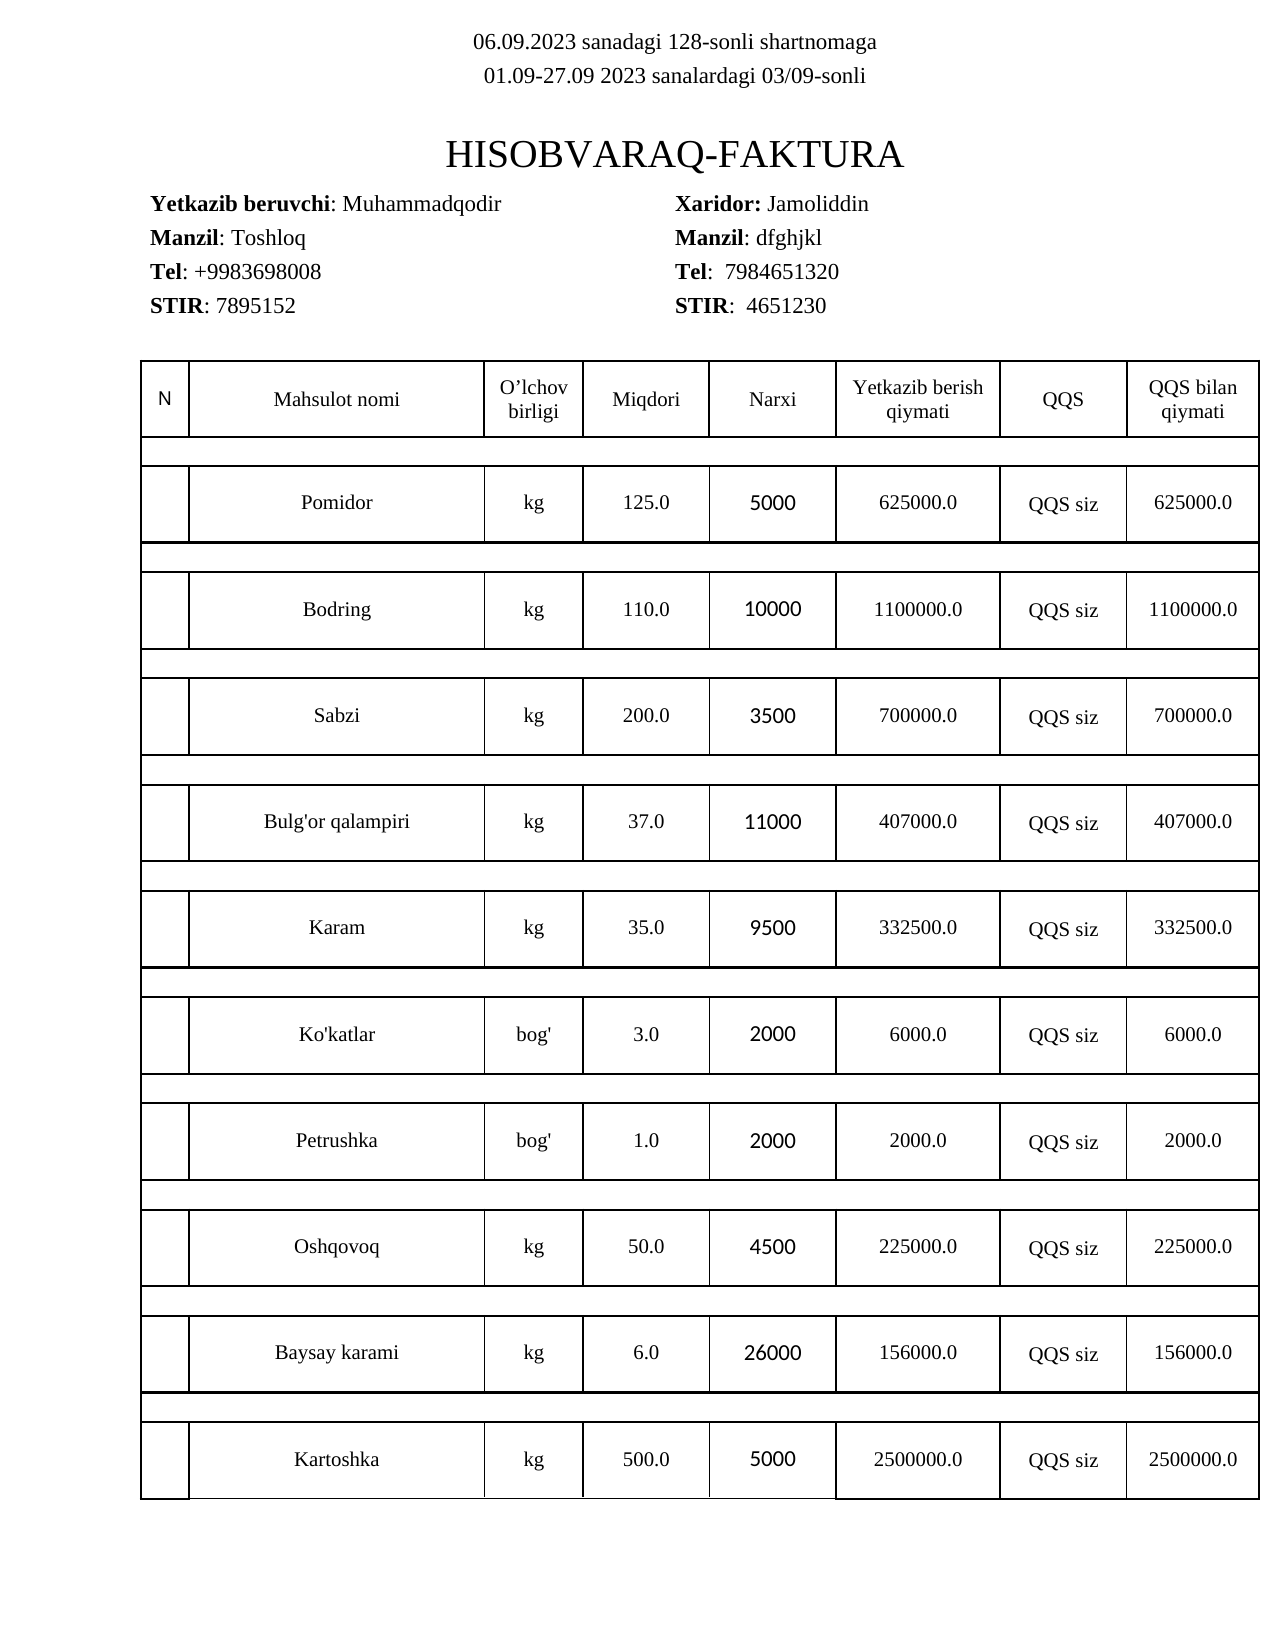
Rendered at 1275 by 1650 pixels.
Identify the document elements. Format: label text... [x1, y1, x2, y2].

table_cell 625000.0 [837, 467, 999, 541]
table_cell [142, 1287, 1258, 1315]
table_cell 50.0 [584, 1211, 709, 1285]
table_cell QQS siz [1001, 892, 1126, 966]
table_cell 6000.0 [837, 998, 999, 1073]
table_cell [142, 438, 1258, 465]
table_cell 1.0 [584, 1104, 709, 1179]
table_cell 2000.0 [1127, 1104, 1258, 1179]
table_cell QQS siz [1001, 786, 1126, 860]
table_cell [142, 862, 1258, 890]
table_cell Baysay karami [190, 1317, 484, 1391]
table_cell QQS siz [1001, 1423, 1126, 1498]
table_cell 700000.0 [837, 679, 999, 754]
text STIR: 7895152 [150, 292, 637, 319]
table_cell [142, 1075, 1258, 1102]
table_cell [142, 1423, 188, 1498]
table_cell 332500.0 [837, 892, 999, 966]
table_header Yetkazib berish qiymati [837, 362, 999, 436]
table_cell [142, 998, 188, 1073]
table_cell QQS siz [1001, 467, 1126, 541]
text Tel: 7984651320 [675, 258, 1200, 284]
table_cell [142, 650, 1258, 677]
table_cell 3.0 [584, 998, 709, 1073]
table_cell QQS siz [1001, 1317, 1126, 1391]
table_cell [142, 1394, 1258, 1421]
table_cell 2000 [710, 1104, 835, 1179]
table_header Narxi [710, 362, 835, 436]
table_cell 500.0 [583, 1423, 709, 1498]
table_cell [142, 467, 188, 541]
table_cell [142, 573, 188, 648]
table_cell [142, 1181, 1258, 1208]
table_cell Bodring [190, 573, 484, 648]
table_cell 156000.0 [1127, 1317, 1258, 1391]
text 06.09.2023 sanadagi 128-sonli shartnomaga [150, 28, 1200, 54]
table_header Miqdori [584, 362, 708, 436]
table_cell 407000.0 [1127, 786, 1258, 860]
text 01.09-27.09 2023 sanalardagi 03/09-sonli [150, 62, 1200, 89]
table_cell 26000 [710, 1317, 835, 1391]
table_cell 5000 [709, 1423, 835, 1498]
table_cell Pomidor [190, 467, 484, 541]
table_cell QQS siz [1001, 1211, 1126, 1285]
table_cell Oshqovoq [190, 1211, 484, 1285]
table_cell 2000 [710, 998, 835, 1073]
table_cell 4500 [710, 1211, 835, 1285]
table_cell [142, 1104, 188, 1179]
table_cell 225000.0 [837, 1211, 999, 1285]
table_cell 225000.0 [1127, 1211, 1258, 1285]
table_cell 2500000.0 [1127, 1423, 1258, 1498]
table_cell 6.0 [584, 1317, 709, 1391]
table_header QQS bilan qiymati [1128, 362, 1258, 436]
table_cell kg [485, 467, 582, 541]
text Manzil: Toshloq [150, 224, 637, 250]
table_cell 2500000.0 [837, 1423, 999, 1498]
table_cell 35.0 [584, 892, 709, 966]
table_cell Kartoshka [190, 1423, 484, 1498]
table_cell 6000.0 [1127, 998, 1258, 1073]
table_cell kg [485, 786, 582, 860]
table_cell [142, 969, 1258, 996]
table_cell bog' [485, 998, 582, 1073]
table_cell [142, 756, 1258, 783]
table_cell kg [485, 1317, 582, 1391]
table_cell QQS siz [1001, 998, 1126, 1073]
table_cell kg [484, 1423, 583, 1498]
text STIR: 4651230 [675, 292, 1200, 319]
table_cell 10000 [710, 573, 835, 648]
table_cell Sabzi [190, 679, 484, 754]
text HISOBVARAQ-FAKTURA [150, 131, 1200, 176]
table_cell [142, 892, 188, 966]
table_header Mahsulot nomi [190, 362, 483, 436]
table_cell [142, 679, 188, 754]
table_cell 2000.0 [837, 1104, 999, 1179]
table_cell QQS siz [1001, 573, 1126, 648]
text Manzil: dfghjkl [675, 224, 1200, 250]
table_cell kg [485, 573, 582, 648]
table_cell kg [485, 892, 582, 966]
table_cell 1100000.0 [1127, 573, 1258, 648]
table_cell [142, 1211, 188, 1285]
table_cell [142, 1317, 188, 1391]
table_cell 1100000.0 [837, 573, 999, 648]
table_cell 3500 [710, 679, 835, 754]
table_cell bog' [485, 1104, 582, 1179]
table_cell Bulg'or qalampiri [190, 786, 484, 860]
table_cell 11000 [710, 786, 835, 860]
text Xaridor: Jamoliddin [675, 190, 1200, 216]
table_cell 5000 [710, 467, 835, 541]
table_cell 125.0 [584, 467, 709, 541]
table_cell 110.0 [584, 573, 709, 648]
table_cell 37.0 [584, 786, 709, 860]
table_cell 625000.0 [1127, 467, 1258, 541]
table_cell Karam [190, 892, 484, 966]
table_header QQS [1001, 362, 1126, 436]
table_cell kg [485, 1211, 582, 1285]
table_cell QQS siz [1001, 1104, 1126, 1179]
table_cell 9500 [710, 892, 835, 966]
table_cell Petrushka [190, 1104, 484, 1179]
text Tel: +9983698008 [150, 258, 637, 284]
table_cell Ko'katlar [190, 998, 484, 1073]
table_cell 156000.0 [837, 1317, 999, 1391]
table_cell [142, 544, 1258, 571]
table_cell 407000.0 [837, 786, 999, 860]
text Yetkazib beruvchi: Muhammadqodir [150, 190, 637, 216]
table_header O’lchov birligi [485, 362, 582, 436]
table_cell 332500.0 [1127, 892, 1258, 966]
table_cell [142, 786, 188, 860]
table_cell 200.0 [584, 679, 709, 754]
table_cell QQS siz [1001, 679, 1126, 754]
table_header N [142, 362, 188, 436]
table_cell 700000.0 [1127, 679, 1258, 754]
table_cell kg [485, 679, 582, 754]
